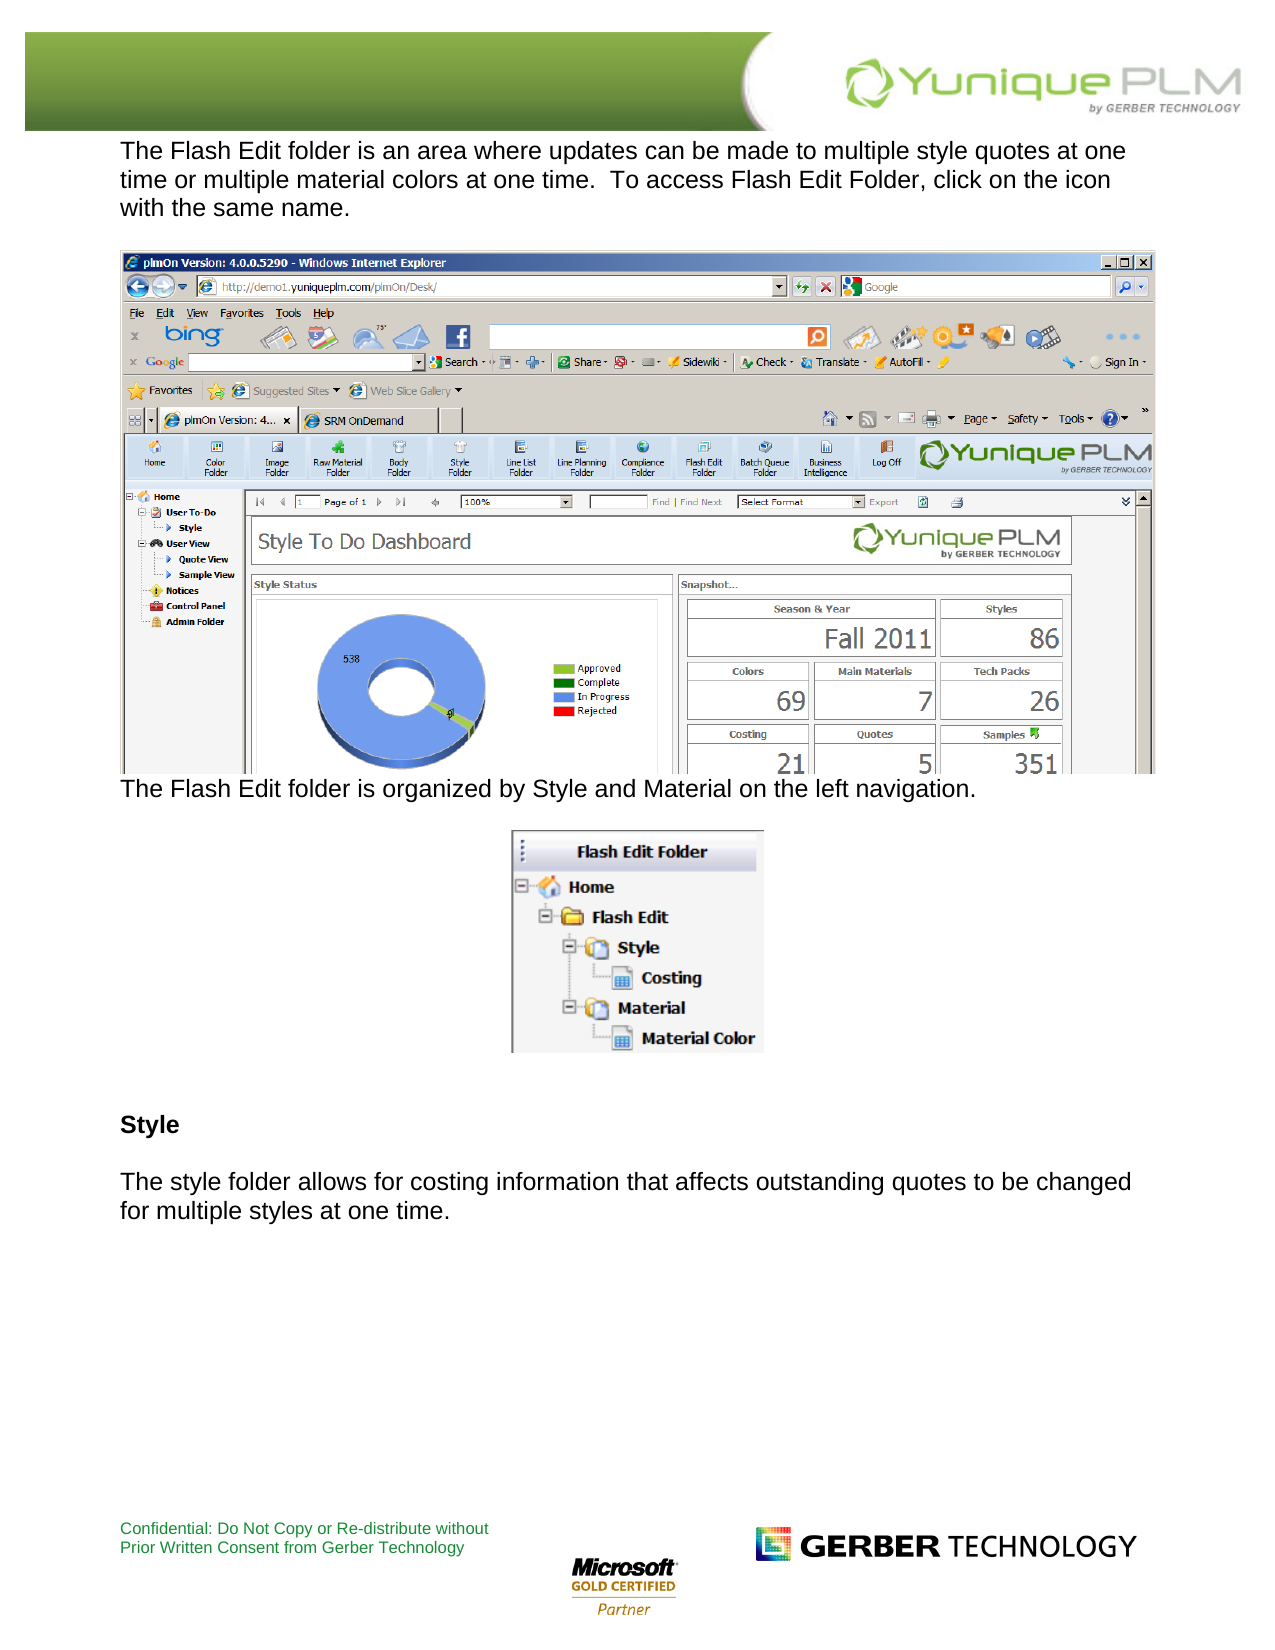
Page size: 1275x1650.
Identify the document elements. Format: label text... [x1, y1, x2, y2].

picture [120, 250, 1155, 774]
picture [570, 1556, 679, 1615]
picture [25, 32, 786, 131]
picture [832, 38, 1255, 136]
text The Flash Edit folder is an area where updates can be made to multiple style quotes at one time or multiple material colors at one time. To access Flash Edit Folder, click on the icon with the same name. [120, 136, 1155, 222]
text The Flash Edit folder is organized by Style and Material on the left navigation. [120, 774, 1155, 802]
picture [756, 1523, 1137, 1564]
text The style folder allows for costing information that affects outstanding quotes to be changed for multiple styles at one time. [120, 1167, 1155, 1225]
text Style [120, 1110, 1155, 1139]
picture [511, 830, 764, 1053]
